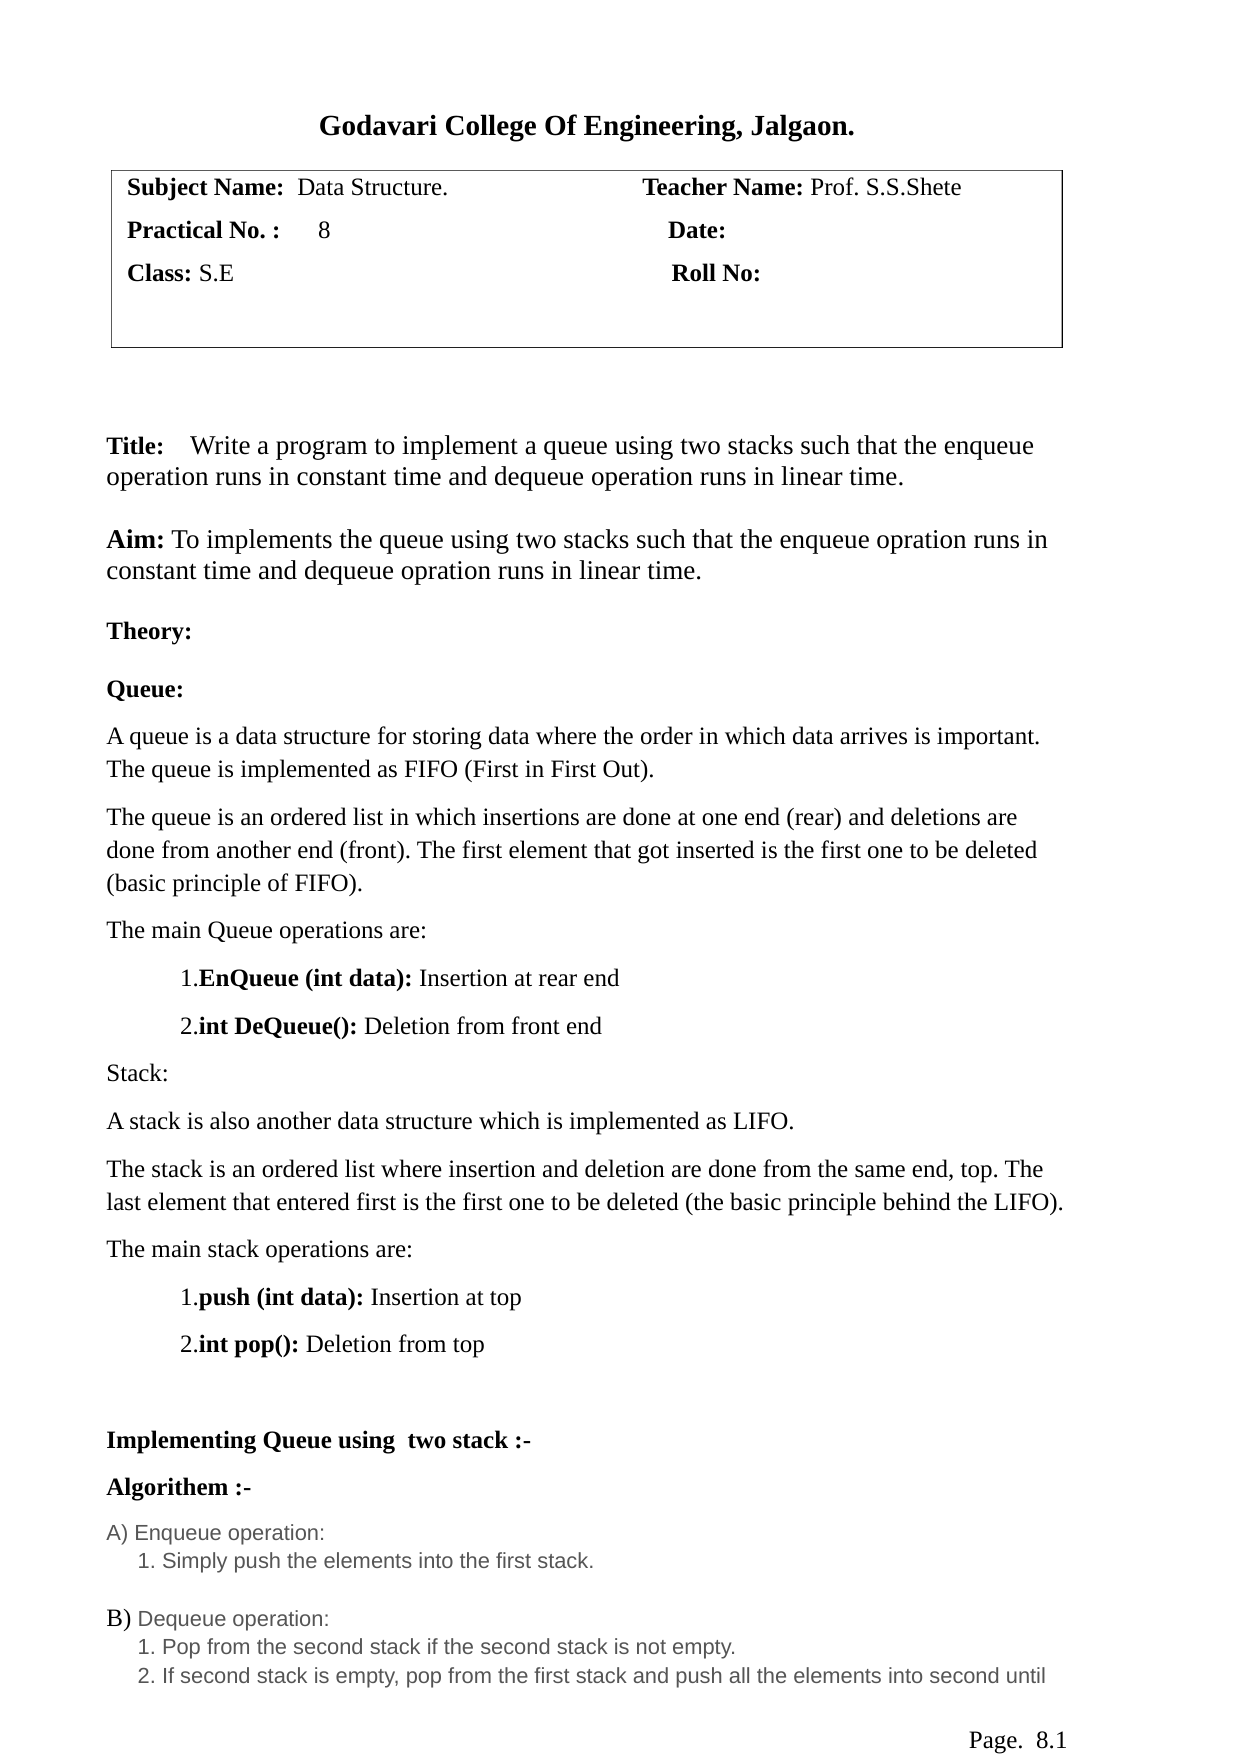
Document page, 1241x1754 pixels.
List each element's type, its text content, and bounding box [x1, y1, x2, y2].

list int pop(): Deletion from top [180, 1329, 1067, 1358]
text The main stack operations are: [106, 1234, 1067, 1263]
text Queue: [106, 674, 1067, 702]
text The queue is an ordered list in which insertions are done at one end (rear) and deletions are done from another end (front). The first element that got inserted is the first one to be deleted (basic principle of FIFO). [106, 802, 1067, 897]
text Stack: [106, 1058, 1067, 1087]
text Algorithem :- [106, 1472, 1067, 1501]
text Aim: To implements the queue using two stacks such that the enqueue opration runs in constant time and dequeue opration runs in linear time. [106, 523, 1067, 585]
text Theory: [106, 616, 1067, 645]
text A) Enqueue operation: 1. Simply push the elements into the first stack. [106, 1520, 1067, 1574]
text A stack is also another data structure which is implemented as LIFO. [106, 1106, 1067, 1135]
text Title: Write a program to implement a queue using two stacks such that the enqueue operation runs in constant time and dequeue operation runs in linear time. [106, 429, 1067, 492]
text A queue is a data structure for storing data where the order in which data arrives is important. The queue is implemented as FIFO (First in First Out). [106, 721, 1067, 783]
list EnQueue (int data): Insertion at rear end [180, 963, 1067, 992]
text Godavari College Of Engineering, Jalgaon. [106, 108, 1067, 142]
text The stack is an ordered list where insertion and deletion are done from the same end, top. The last element that entered first is the first one to be deleted (the basic principle behind the LIFO). [106, 1154, 1067, 1215]
text The main Queue operations are: [106, 916, 1067, 944]
list push (int data): Insertion at top [180, 1282, 1067, 1311]
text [106, 1603, 1067, 1689]
list int DeQueue(): Deletion from front end [180, 1011, 1067, 1039]
text Implementing Queue using two stack :- [106, 1425, 1067, 1453]
